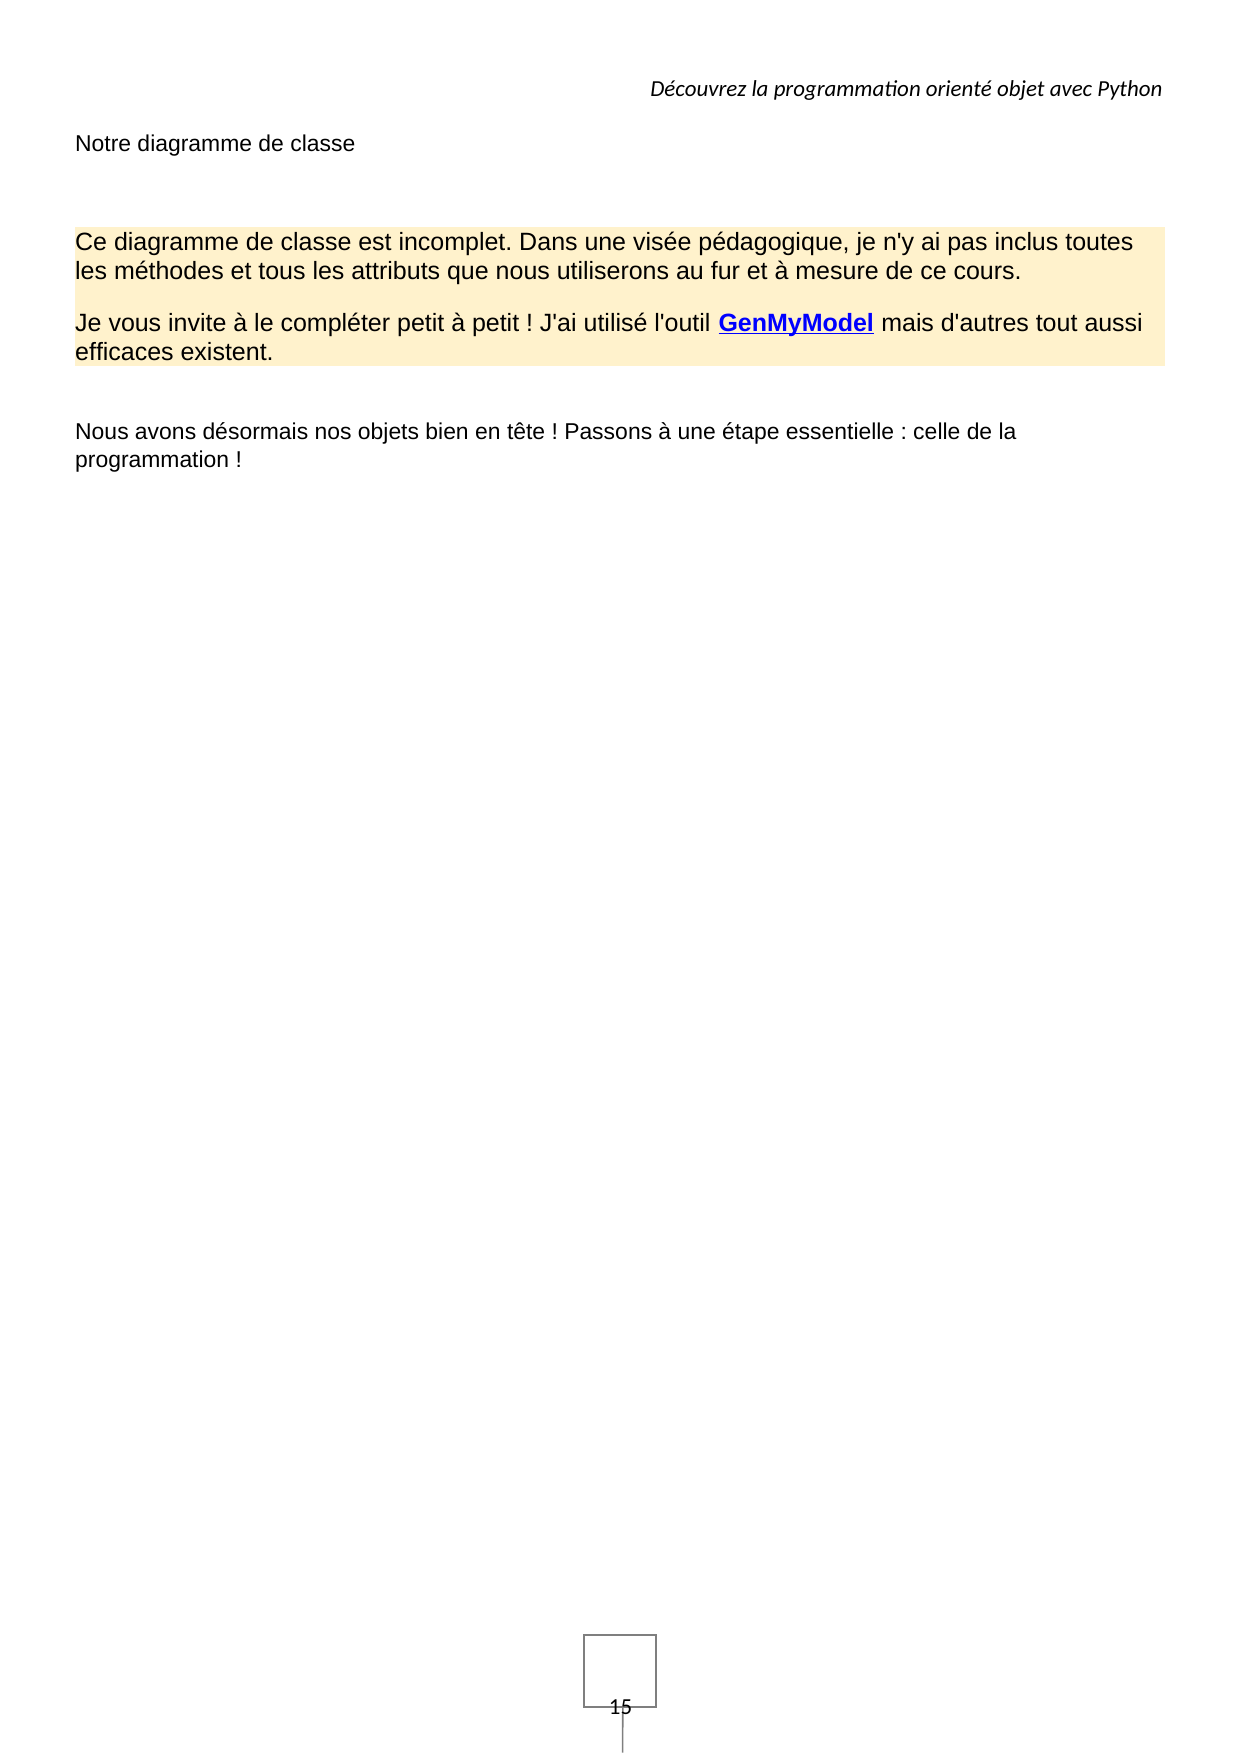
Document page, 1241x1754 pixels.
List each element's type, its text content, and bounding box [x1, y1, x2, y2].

text Je vous invite à le compléter petit à petit ! J'ai utilisé l'outil GenMyModel mais d'autres tout aussi efficaces existent. [75, 308, 1165, 366]
text Ce diagramme de classe est incomplet. Dans une visée pédagogique, je n'y ai pas inclus toutes les méthodes et tous les attributs que nous utiliserons au fur et à mesure de ce cours. [75, 227, 1165, 284]
text Notre diagramme de classe [75, 130, 1165, 156]
text Nous avons désormais nos objets bien en tête ! Passons à une étape essentielle : celle de la programmation ! [75, 418, 1165, 472]
